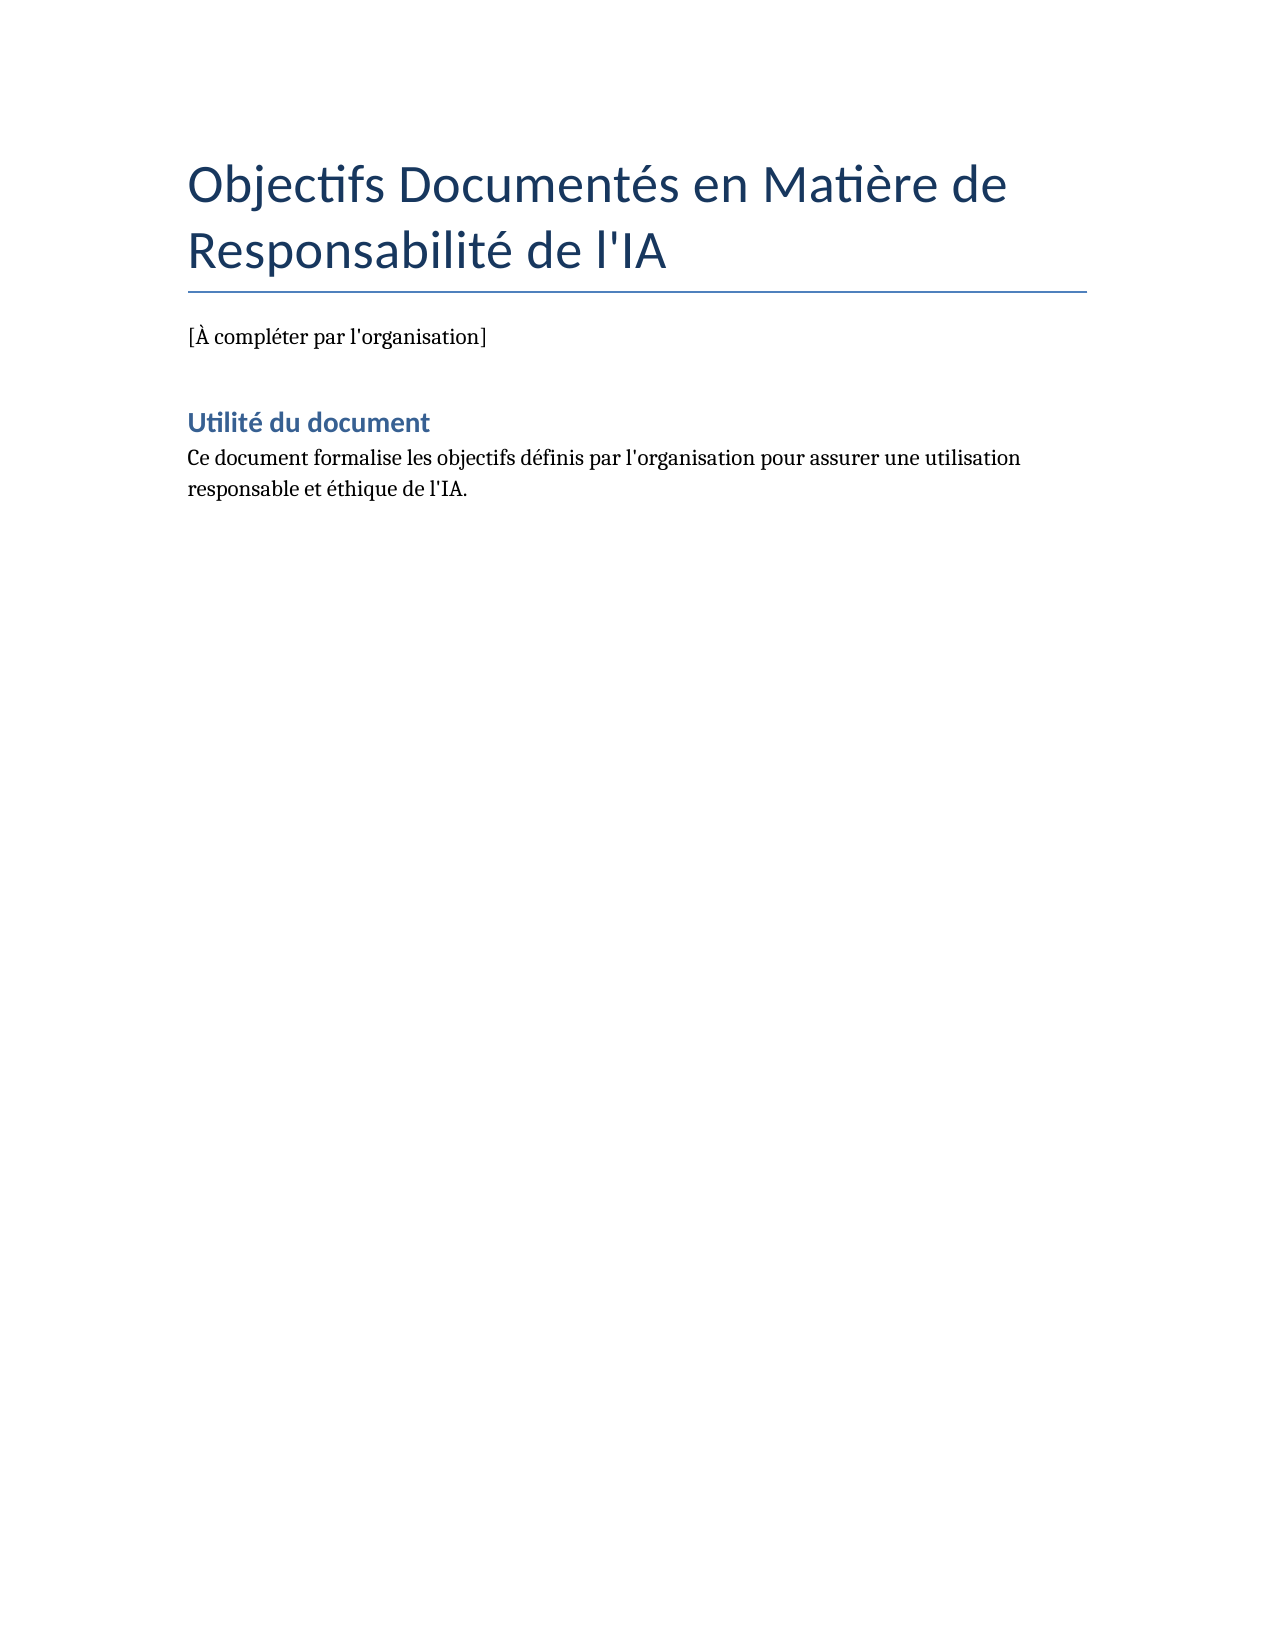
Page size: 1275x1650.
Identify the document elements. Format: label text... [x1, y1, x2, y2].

text [À compléter par l'organisation] [187, 324, 1087, 350]
text Ce document formalise les objectifs définis par l'organisation pour assurer une utilisation responsable et éthique de l'IA. [187, 445, 1087, 502]
title Objectifs Documentés en Matière de Responsabilité de l'IA [187, 150, 1087, 293]
subtitle Utilité du document [187, 404, 1087, 440]
